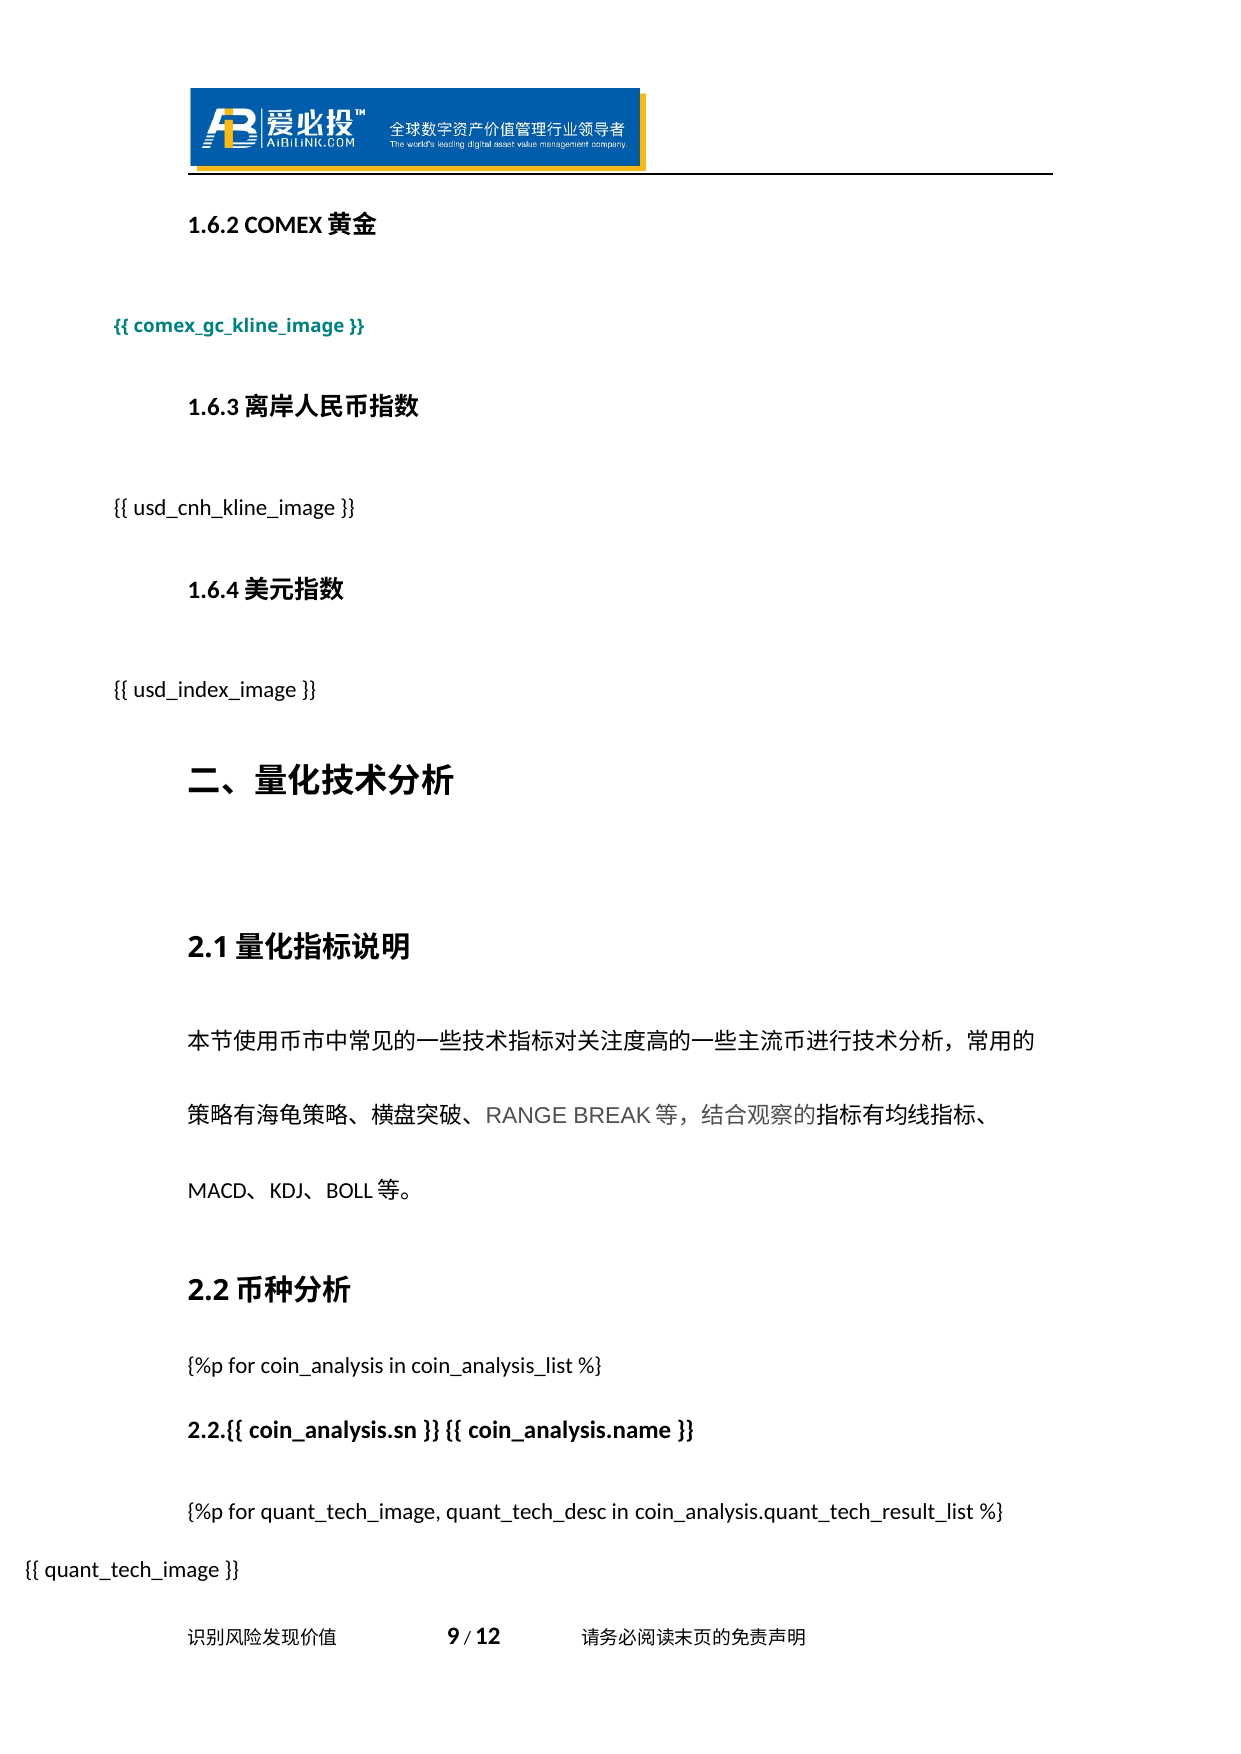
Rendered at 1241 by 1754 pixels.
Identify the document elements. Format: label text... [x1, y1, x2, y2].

text {{ usd_cnh_kline_image }} [114, 491, 1053, 523]
subtitle 2.2.{{ coin_analysis.sn }} {{ coin_analysis.name }} [187, 1413, 1053, 1446]
text {{ comex_gc_kline_image }} [114, 309, 1053, 342]
text 本节使用币市中常见的一些技术指标对关注度高的一些主流币进行技术分析，常用的策略有海龟策略、横盘突破、RANGE BREAK等，结合观察的指标有均线指标、MACD、KDJ、BOLL等。 [187, 1007, 1053, 1221]
picture [187, 88, 647, 172]
text {{ quant_tech_image }} [25, 1552, 1053, 1585]
subtitle 1.6.4美元指数 [187, 555, 1053, 620]
text {%p for coin_analysis in coin_analysis_list %} [187, 1349, 1053, 1382]
subtitle 1.6.3离岸人民币指数 [187, 372, 1053, 437]
subtitle 2.2币种分析 [187, 1255, 1053, 1320]
subtitle 2.1量化指标说明 [187, 913, 1053, 978]
text {{ usd_index_image }} [114, 673, 1053, 706]
subtitle 1.6.2 COMEX黄金 [187, 191, 1053, 256]
text {%p for quant_tech_image, quant_tech_desc in coin_analysis.quant_tech_result_list %} [187, 1495, 1053, 1527]
subtitle 二、量化技术分析 [187, 745, 1053, 810]
